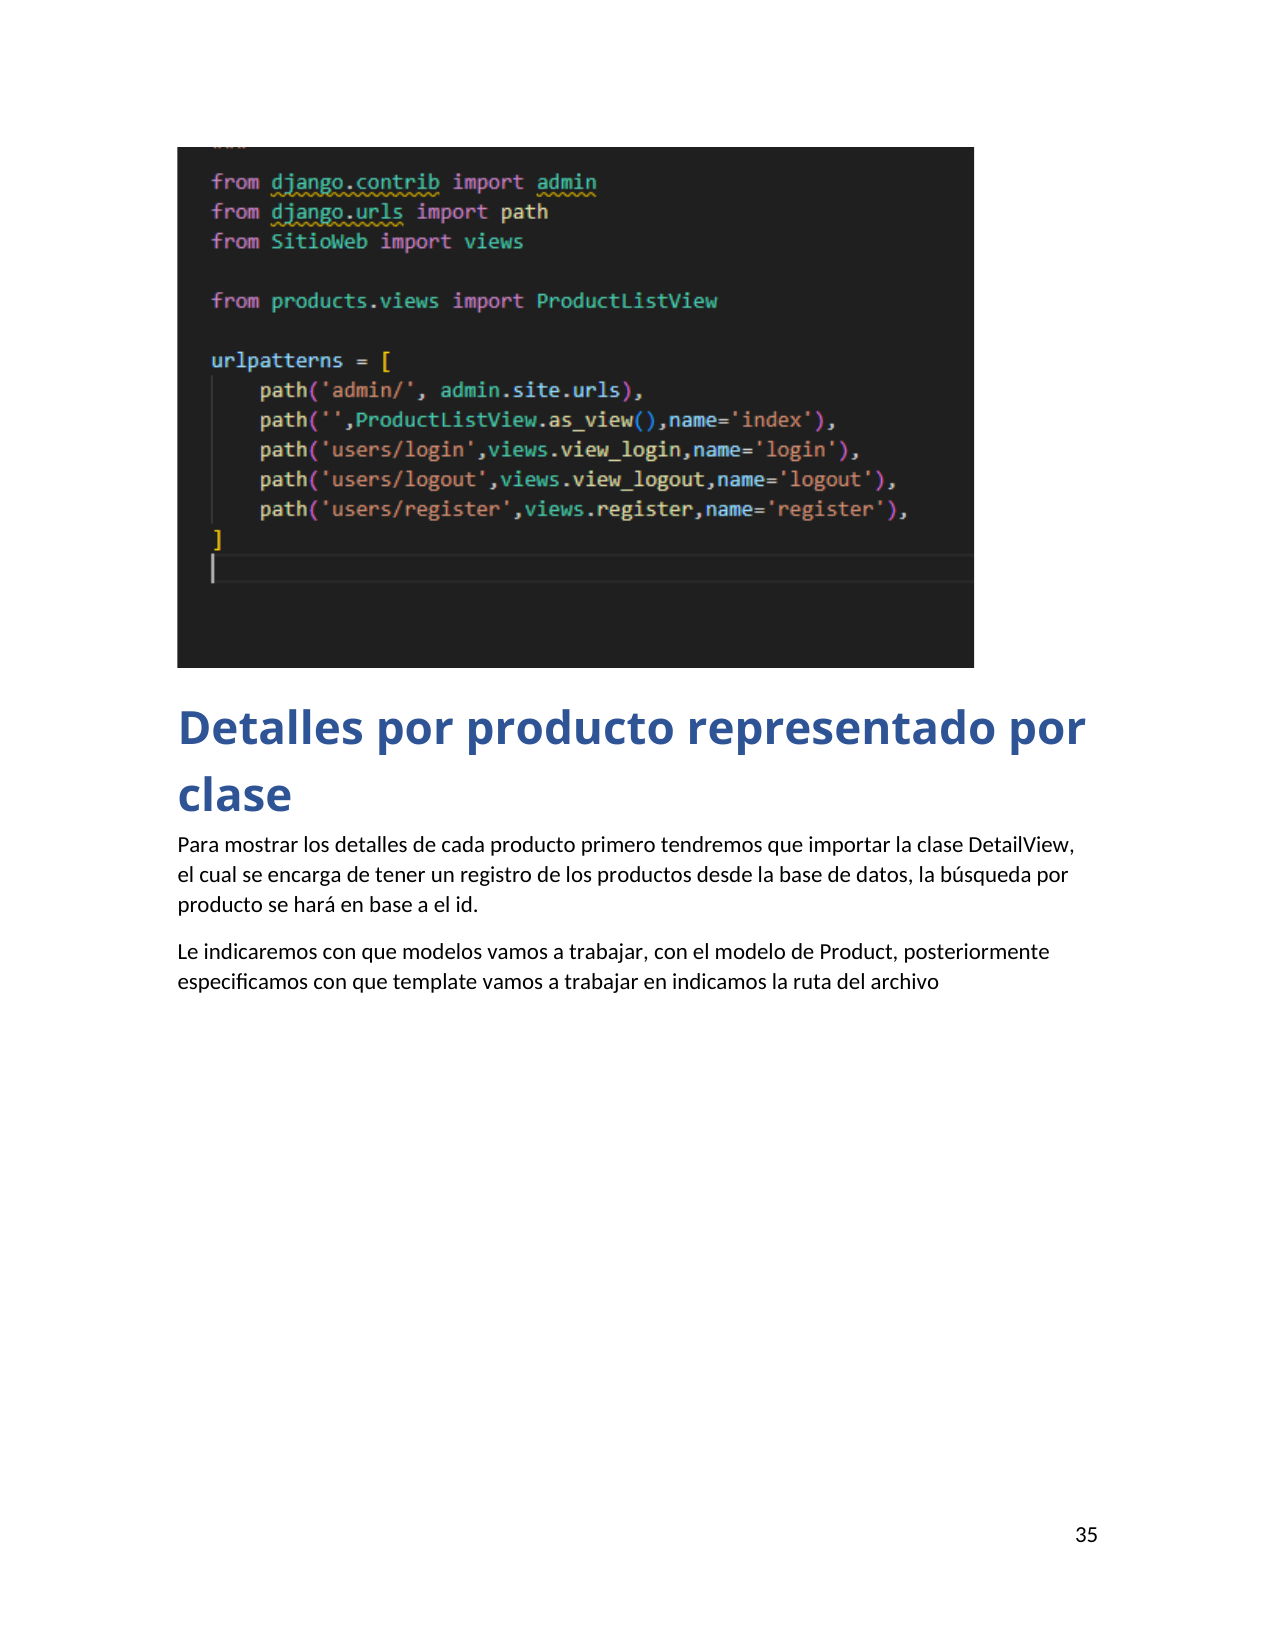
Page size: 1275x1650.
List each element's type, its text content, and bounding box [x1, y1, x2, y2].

picture [177, 147, 975, 668]
text Para mostrar los detalles de cada producto primero tendremos que importar la clase DetailView, el cual se encarga de tener un registro de los productos desde la base de datos, la búsqueda por producto se hará en base a el id. [177, 830, 1098, 918]
subtitle Detalles por producto representado por clase [177, 695, 1098, 825]
text Le indicaremos con que modelos vamos a trabajar, con el modelo de Product, posteriormente especificamos con que template vamos a trabajar en indicamos la ruta del archivo [177, 937, 1098, 995]
